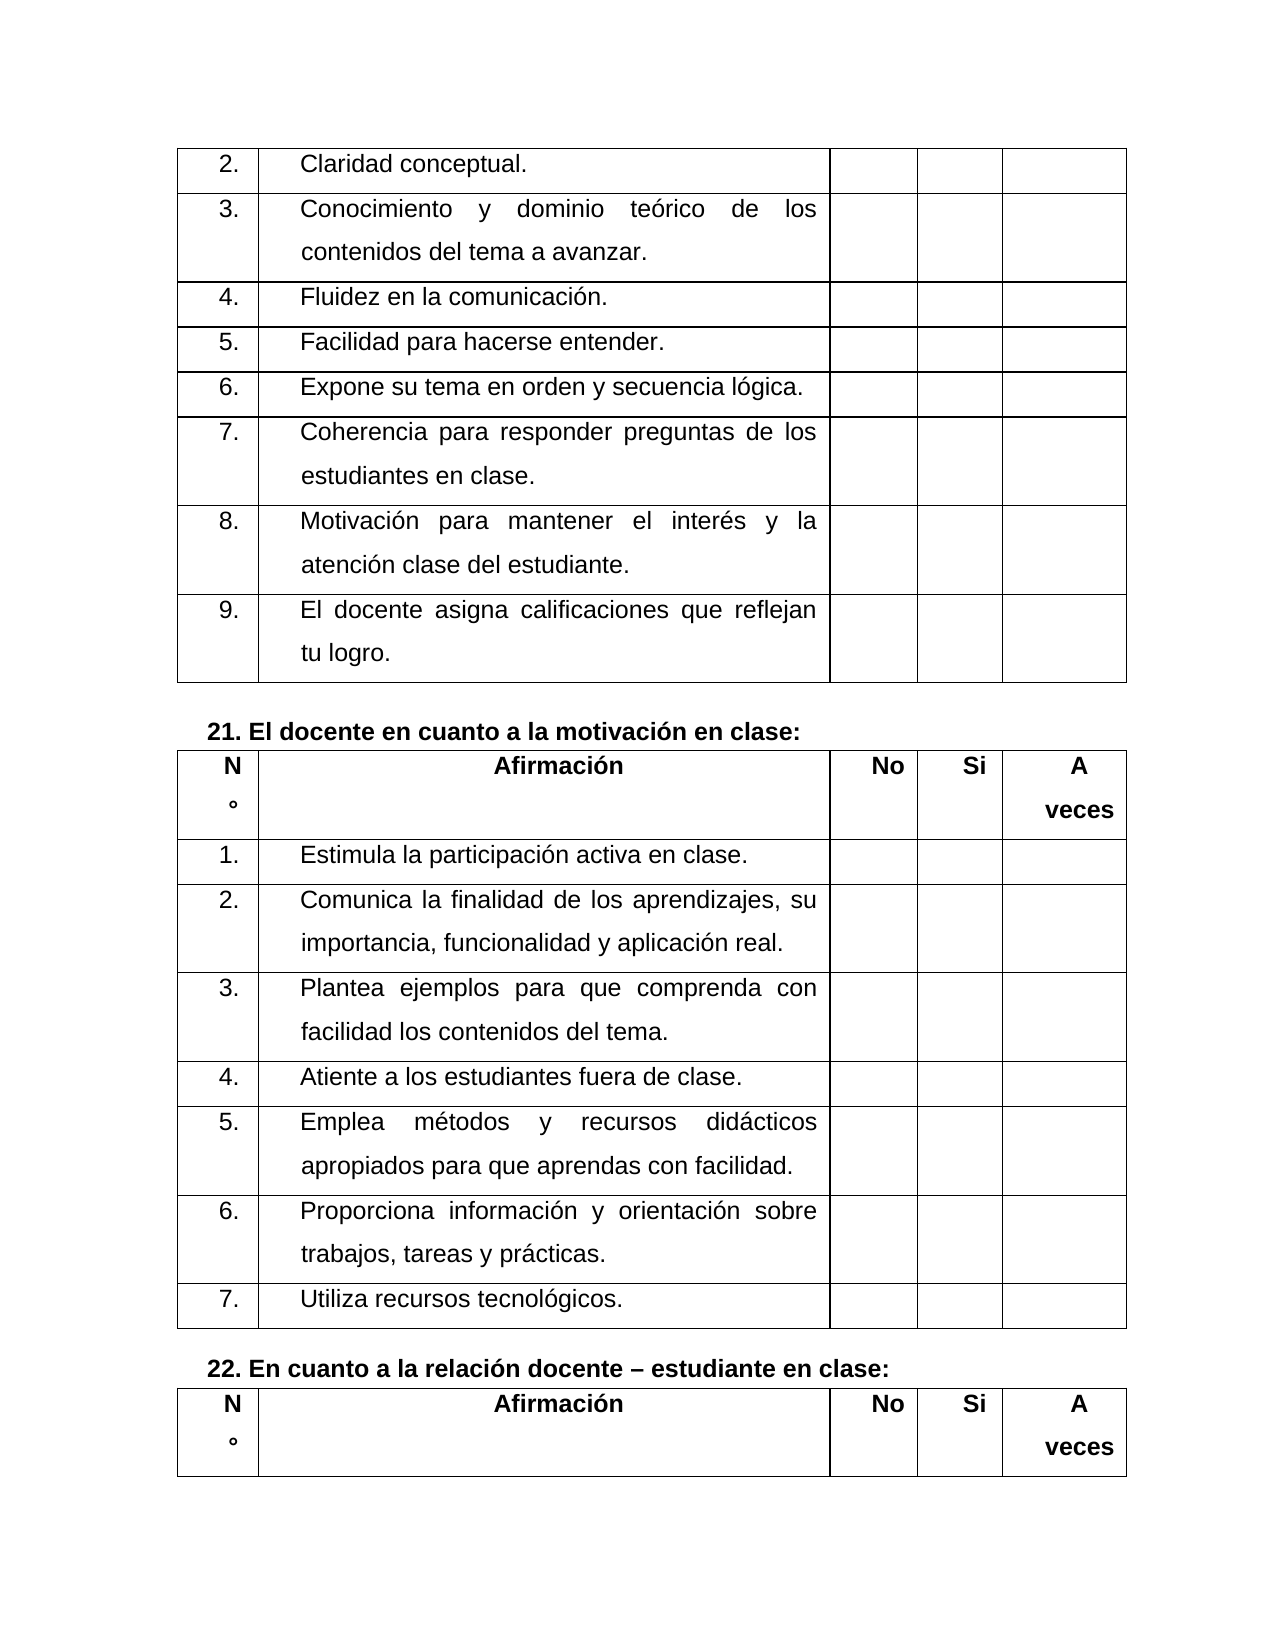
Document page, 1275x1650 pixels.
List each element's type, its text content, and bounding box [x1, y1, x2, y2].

table_cell [831, 506, 917, 594]
text 21. El docente en cuanto a la motivación en clase: [207, 717, 1126, 745]
table_cell [831, 595, 917, 682]
table_cell [1003, 885, 1126, 972]
table_cell Comunica la finalidad de los aprendizajes, su importancia, funcionalidad y aplicación real. [259, 885, 829, 972]
table_cell [831, 1284, 917, 1328]
table_header A veces [1003, 751, 1126, 839]
table_cell [1003, 973, 1126, 1061]
table_cell [918, 885, 1002, 972]
table_cell Atiente a los estudiantes fuera de clase. [259, 1062, 829, 1106]
table_header Si [918, 1389, 1002, 1476]
table_cell 5. [178, 1107, 258, 1194]
table_cell 7. [178, 418, 258, 505]
table_cell [1003, 418, 1126, 505]
table_cell Plantea ejemplos para que comprenda con facilidad los contenidos del tema. [259, 973, 829, 1061]
table_cell [1003, 1107, 1126, 1194]
table_header N° [178, 751, 258, 839]
table_cell [1003, 194, 1126, 281]
table_header Si [918, 751, 1002, 839]
table_header N° [178, 1389, 258, 1476]
table_cell 3. [178, 973, 258, 1061]
table_cell [831, 418, 917, 505]
table_header Afirmación [259, 751, 829, 839]
table_header Afirmación [259, 1389, 829, 1476]
table_cell [831, 283, 917, 326]
table_cell [1003, 506, 1126, 594]
table_cell [1003, 283, 1126, 326]
table_cell Conocimiento y dominio teórico de los contenidos del tema a avanzar. [259, 194, 829, 281]
table_header A veces [1003, 1389, 1126, 1476]
table_cell Motivación para mantener el interés y la atención clase del estudiante. [259, 506, 829, 594]
table_cell 7. [178, 1284, 258, 1328]
table_cell [918, 418, 1002, 505]
table_cell [1003, 840, 1126, 884]
table_cell [918, 149, 1002, 193]
table_cell [918, 283, 1002, 326]
table_cell Expone su tema en orden y secuencia lógica. [259, 373, 829, 416]
table_cell [831, 373, 917, 416]
table_cell 6. [178, 1196, 258, 1283]
table_cell [918, 506, 1002, 594]
table_cell [831, 973, 917, 1061]
table_cell 2. [178, 885, 258, 972]
table_cell [831, 328, 917, 371]
table_cell [918, 840, 1002, 884]
table_cell Utiliza recursos tecnológicos. [259, 1284, 829, 1328]
table_cell [1003, 328, 1126, 371]
table_cell [831, 149, 917, 193]
table_cell [918, 973, 1002, 1061]
table_cell [831, 885, 917, 972]
table_cell 3. [178, 194, 258, 281]
table_cell [1003, 595, 1126, 682]
table_cell [1003, 373, 1126, 416]
table_cell [918, 1196, 1002, 1283]
table_header No [831, 1389, 917, 1476]
table_cell [918, 1107, 1002, 1194]
table_cell [1003, 149, 1126, 193]
text 22. En cuanto a la relación docente – estudiante en clase: [207, 1354, 1126, 1383]
table_cell Claridad conceptual. [259, 149, 829, 193]
table_cell [831, 194, 917, 281]
table_cell [1003, 1284, 1126, 1328]
table_header No [831, 751, 917, 839]
table_cell 2. [178, 149, 258, 193]
table_cell [918, 373, 1002, 416]
table_cell [918, 328, 1002, 371]
table_cell 5. [178, 328, 258, 371]
table_cell [831, 1062, 917, 1106]
table_cell 4. [178, 1062, 258, 1106]
table_cell 4. [178, 283, 258, 326]
table_cell Emplea métodos y recursos didácticos apropiados para que aprendas con facilidad. [259, 1107, 829, 1194]
table_cell Fluidez en la comunicación. [259, 283, 829, 326]
table_cell [831, 840, 917, 884]
table_cell 6. [178, 373, 258, 416]
table_cell [1003, 1062, 1126, 1106]
table_cell 9. [178, 595, 258, 682]
table_cell [831, 1107, 917, 1194]
table_cell Coherencia para responder preguntas de los estudiantes en clase. [259, 418, 829, 505]
table_cell [918, 595, 1002, 682]
table_cell [831, 1196, 917, 1283]
table_cell 8. [178, 506, 258, 594]
table_cell [1003, 1196, 1126, 1283]
table_cell Facilidad para hacerse entender. [259, 328, 829, 371]
table_cell 1. [178, 840, 258, 884]
table_cell [918, 1062, 1002, 1106]
table_cell [918, 1284, 1002, 1328]
table_cell [918, 194, 1002, 281]
table_cell Proporciona información y orientación sobre trabajos, tareas y prácticas. [259, 1196, 829, 1283]
table_cell El docente asigna calificaciones que reflejan tu logro. [259, 595, 829, 682]
table_cell Estimula la participación activa en clase. [259, 840, 829, 884]
